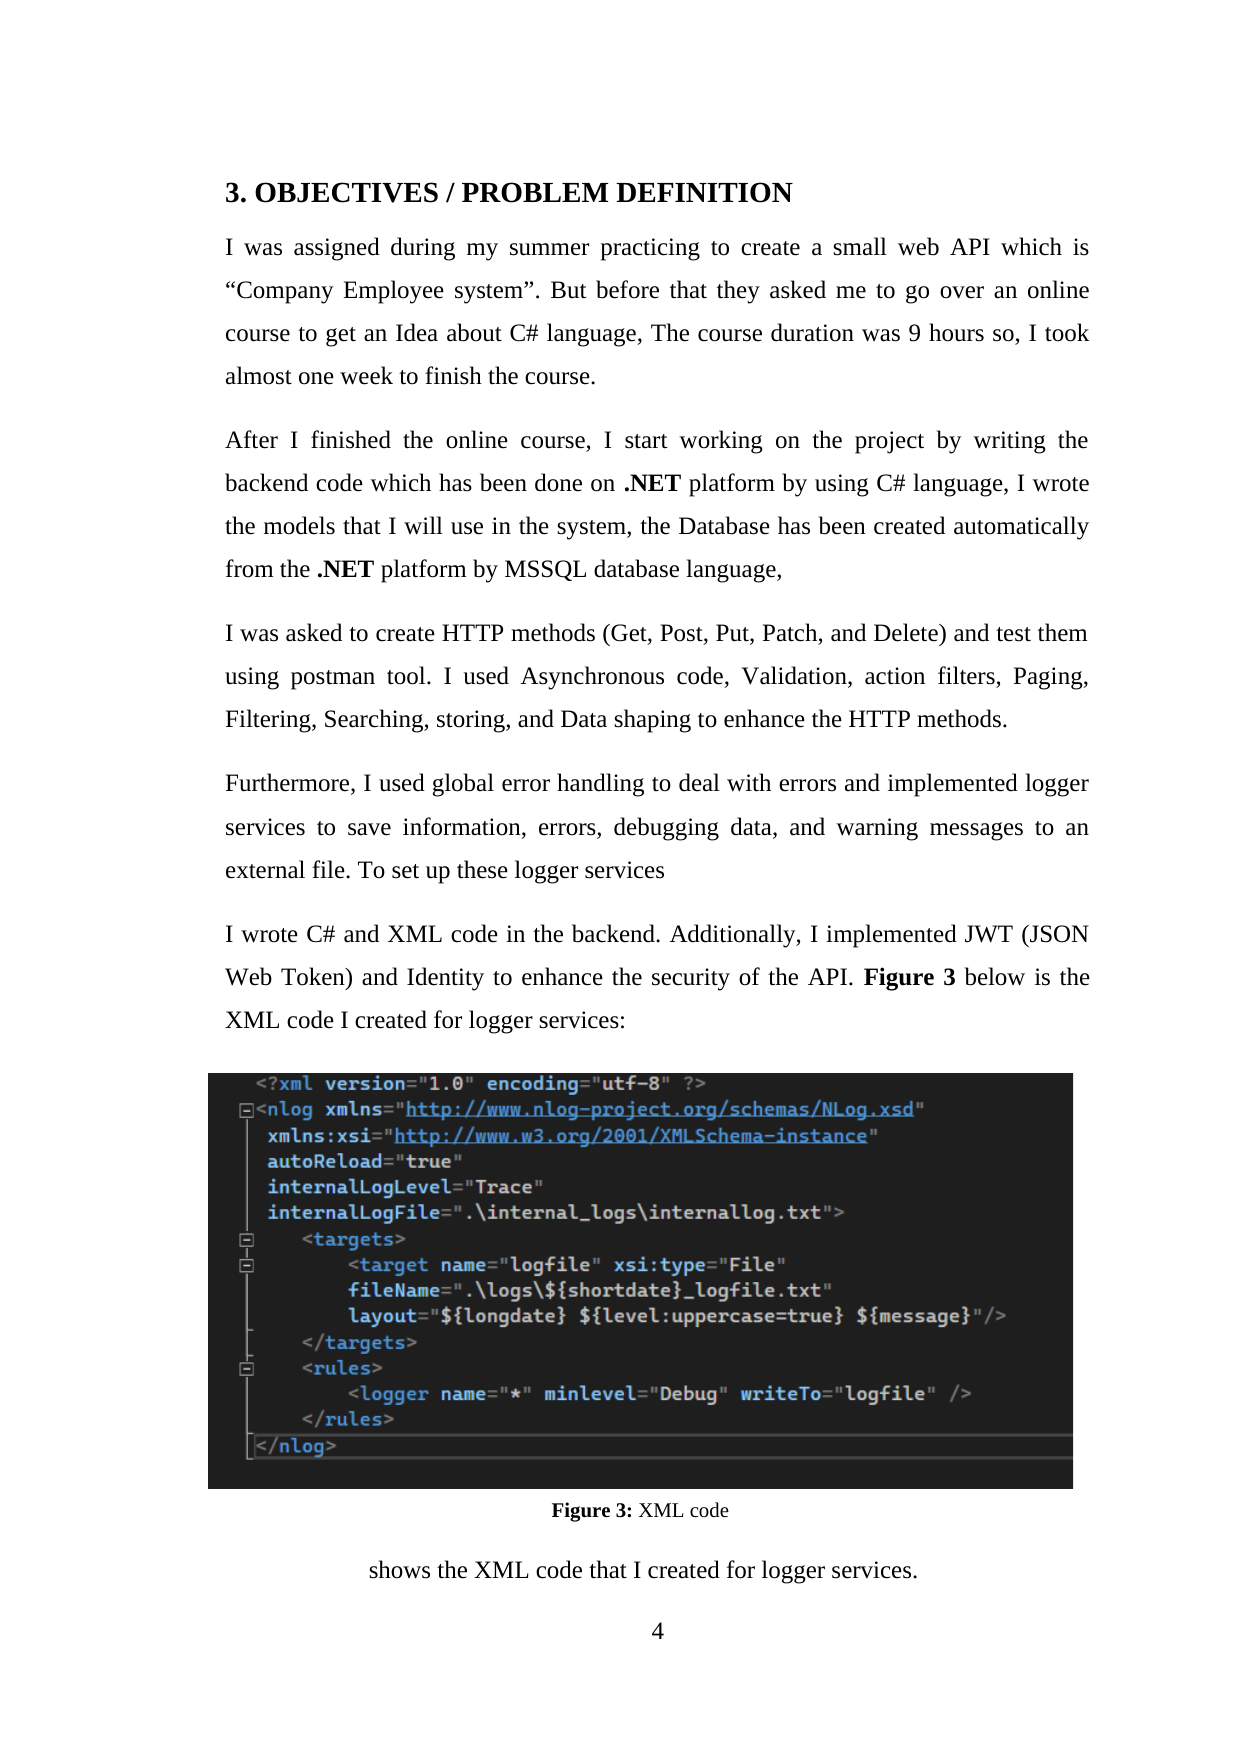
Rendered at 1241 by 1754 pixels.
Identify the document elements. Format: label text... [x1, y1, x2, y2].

text I was assigned during my summer practicing to create a small web API which is “Company Employee system”. But before that they asked me to go over an online course to get an Idea about C# language, The course duration was 9 hours so, I took almost one week to finish the course. [225, 232, 1090, 390]
text Furthermore, I used global error handling to deal with errors and implemented logger services to save information, errors, debugging data, and warning messages to an external file. To set up these logger services [225, 768, 1090, 883]
text After I finished the online course, I start working on the project by writing the backend code which has been done on .NET platform by using C# language, I wrote the models that I will use in the system, the Database has been created automatically from the .NET platform by MSSQL database language, [225, 425, 1090, 583]
subtitle 3. OBJECTIVES / PROBLEM DEFINITION [225, 175, 1090, 208]
text I wrote C# and XML code in the backend. Additionally, I implemented JWT (JSON Web Token) and Identity to enhance the security of the API. Figure 3 below is the XML code I created for logger services: [225, 919, 1090, 1034]
picture [208, 1073, 1074, 1489]
text I was asked to create HTTP methods (Get, Post, Put, Patch, and Delete) and test them using postman tool. I used Asynchronous code, Validation, action filters, Paging, Filtering, Searching, storing, and Data shaping to enhance the HTTP methods. [225, 618, 1090, 733]
